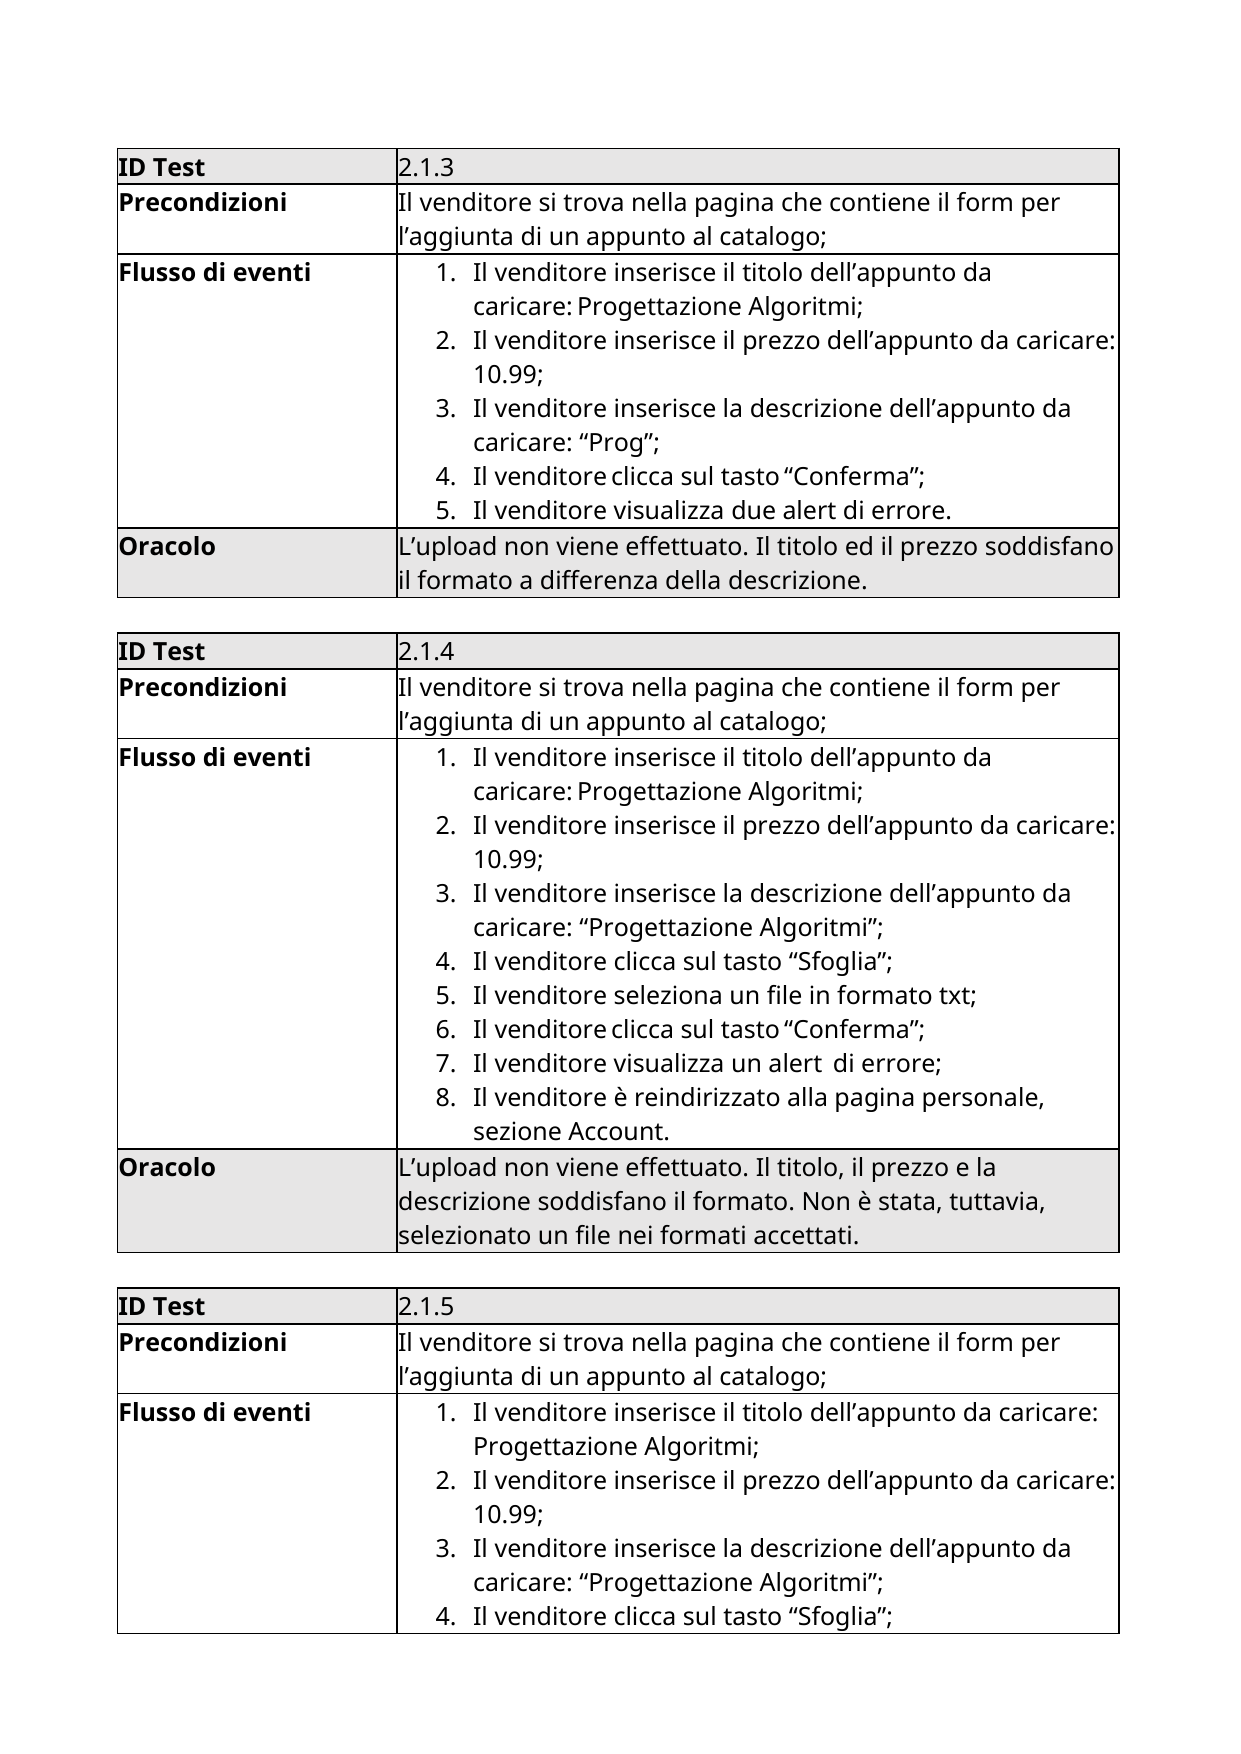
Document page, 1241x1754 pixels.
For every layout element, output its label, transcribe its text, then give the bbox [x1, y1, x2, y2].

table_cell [398, 1394, 1118, 1633]
table_cell Precondizioni [118, 1325, 396, 1393]
table_cell L’upload non viene effettuato. Il titolo ed il prezzo soddisfano il formato a differenza della descrizione. [398, 529, 1118, 597]
table_header 2.1.4 [398, 634, 1118, 668]
table_cell L’upload non viene effettuato. Il titolo, il prezzo e la descrizione soddisfano il formato. Non è stata, tuttavia, selezionato un file nei formati accettati. [398, 1150, 1118, 1252]
table_cell Flusso di eventi [118, 255, 396, 527]
table_cell Precondizioni [118, 670, 396, 738]
table_header ID Test [118, 149, 396, 183]
table_cell Oracolo [118, 1150, 396, 1252]
table_cell Oracolo [118, 529, 396, 597]
table_cell Il venditore inserisce il titolo dell’appunto da caricare: Progettazione Algoritmi; Il venditore inserisce il prezzo dell’appunto da caricare: 10.99; Il venditore inserisce la descrizione dell’appunto da caricare: “Progettazione Algoritmi”; Il venditore clicca sul tasto “Sfoglia”; Il venditore seleziona un file in formato txt; Il venditore clicca sul tasto “Conferma”; Il venditore visualizza un alert di errore; Il venditore è reindirizzato alla pagina personale, sezione Account. [398, 739, 1118, 1148]
table_cell Il venditore si trova nella pagina che contiene il form per l’aggiunta di un appunto al catalogo; [398, 185, 1118, 253]
table_header ID Test [118, 1289, 396, 1323]
table_cell Il venditore inserisce il titolo dell’appunto da caricare: Progettazione Algoritmi; Il venditore inserisce il prezzo dell’appunto da caricare: 10.99; Il venditore inserisce la descrizione dell’appunto da caricare: “Prog”; Il venditore clicca sul tasto “Conferma”; Il venditore visualizza due alert di errore. [398, 255, 1118, 527]
table_header ID Test [118, 634, 396, 668]
table_cell Flusso di eventi [118, 739, 396, 1148]
table_cell Precondizioni [118, 185, 396, 253]
table_cell Flusso di eventi [118, 1394, 396, 1633]
table_cell Il venditore si trova nella pagina che contiene il form per l’aggiunta di un appunto al catalogo; [398, 670, 1118, 738]
table_cell Il venditore si trova nella pagina che contiene il form per l’aggiunta di un appunto al catalogo; [398, 1325, 1118, 1393]
table_header 2.1.3 [398, 149, 1118, 183]
table_header 2.1.5 [398, 1289, 1118, 1323]
